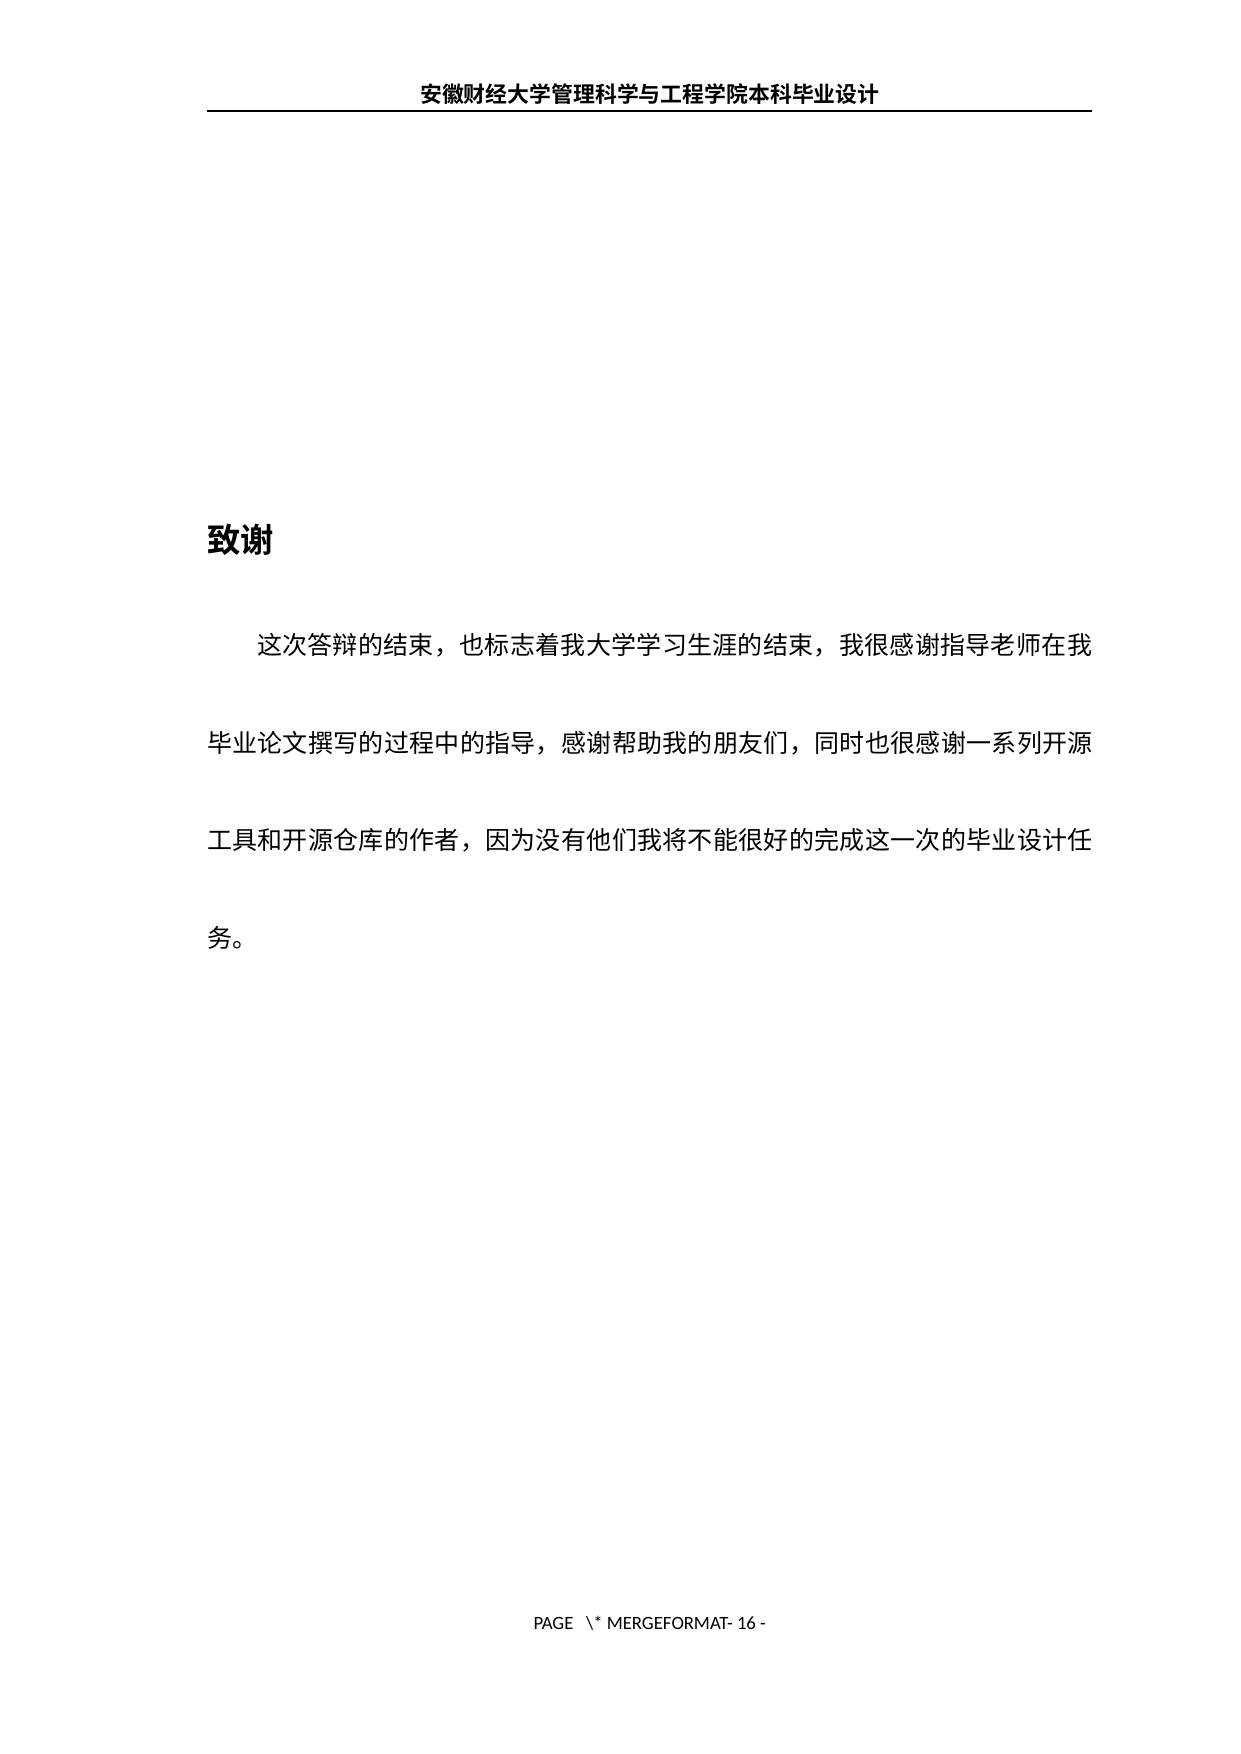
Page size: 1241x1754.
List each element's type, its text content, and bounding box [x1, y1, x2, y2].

text 这次答辩的结束，也标志着我大学学习生涯的结束，我很感谢指导老师在我毕业论文撰写的过程中的指导，感谢帮助我的朋友们，同时也很感谢一系列开源工具和开源仓库的作者，因为没有他们我将不能很好的完成这一次的毕业设计任务。 [207, 611, 1092, 969]
text 致谢 [207, 506, 1092, 571]
